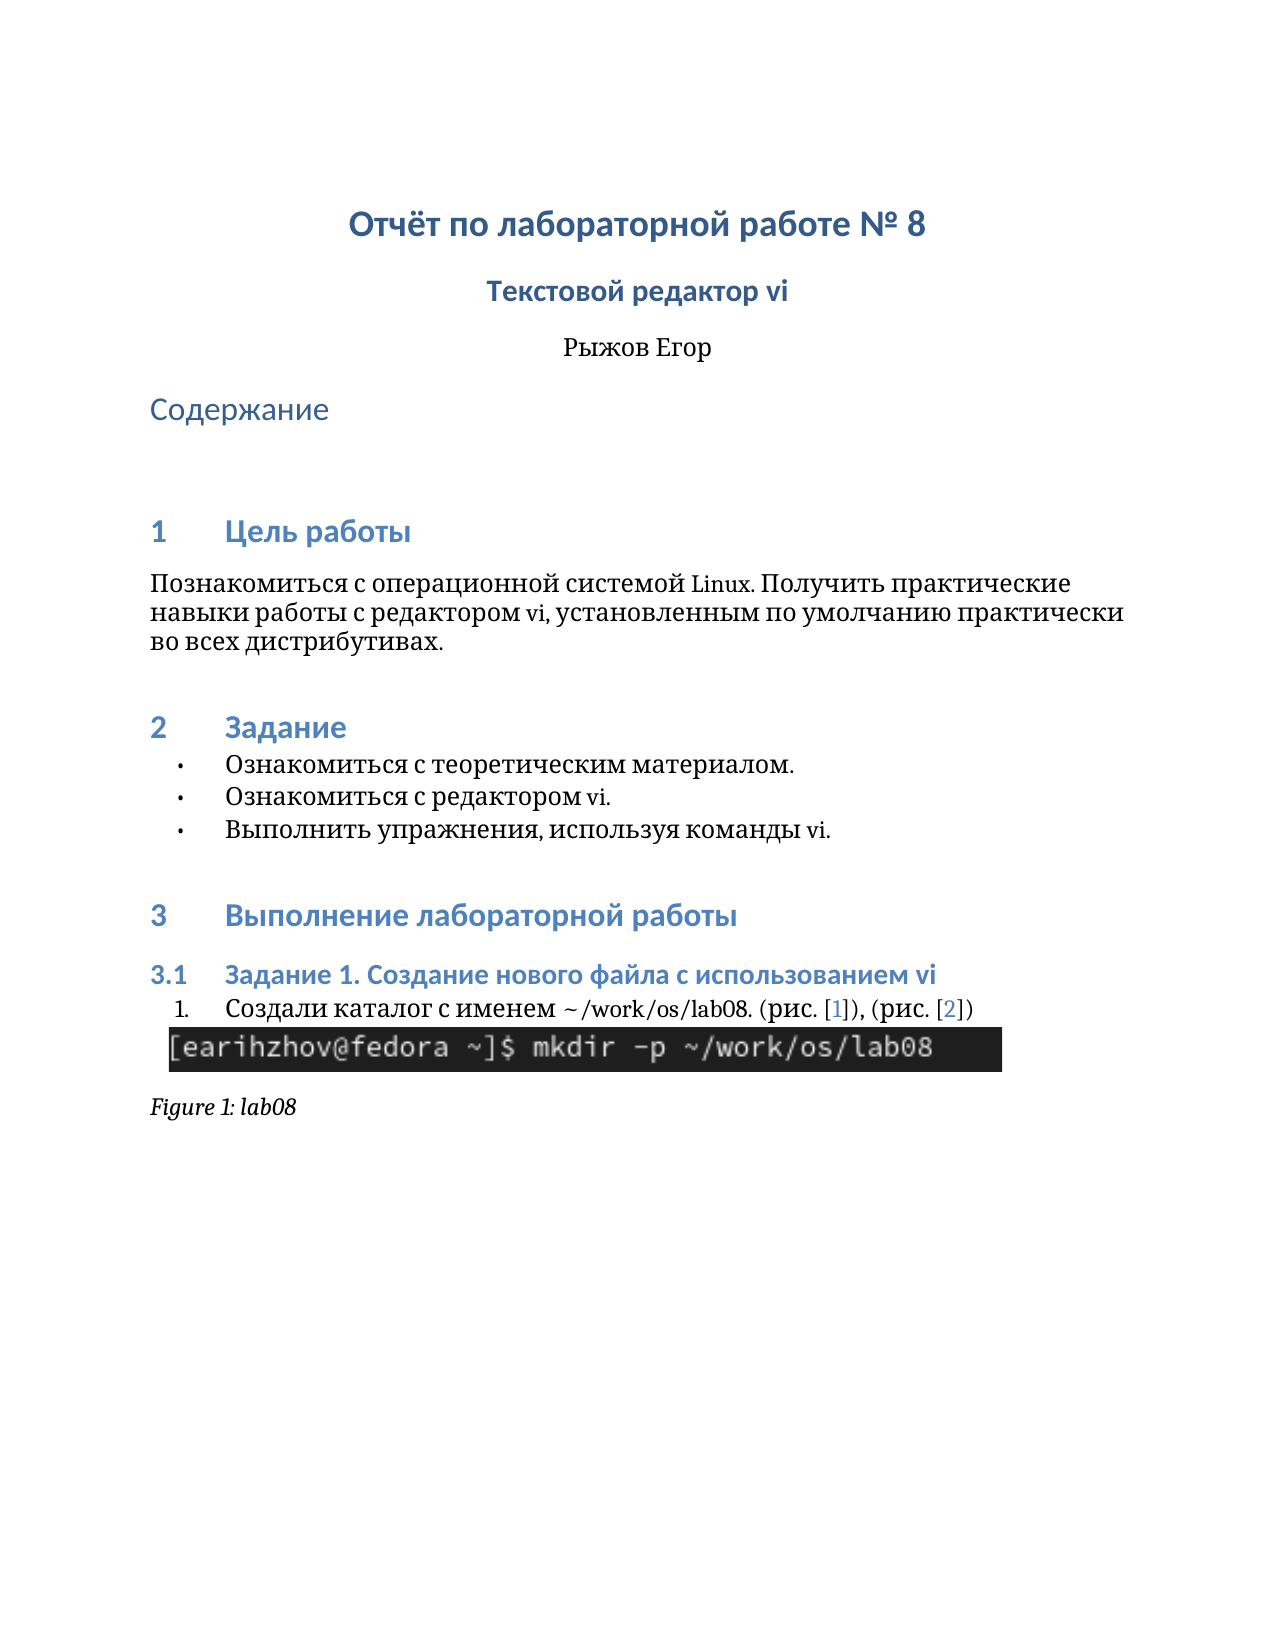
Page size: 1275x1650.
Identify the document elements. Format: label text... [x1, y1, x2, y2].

subtitle Текстовой редактор vi [150, 271, 1125, 309]
list Ознакомиться с теоретическим материалом. [175, 751, 1125, 779]
text Познакомиться с операционной системой Linux. Получить практические навыки работы с редактором vi, установленным по умолчанию практически во всех дистрибутивах. [150, 570, 1125, 656]
text Figure 1: lab08 [150, 1092, 1125, 1121]
text Рыжов Егор [150, 334, 1125, 363]
subtitle 1 Цель работы [150, 510, 1125, 551]
picture [168, 1027, 1003, 1072]
subtitle 3.1 Задание 1. Создание нового файла с использованием vi [150, 956, 1125, 992]
subtitle 3 Выполнение лабораторной работы [150, 894, 1125, 935]
list Создали каталог с именем ~/work/os/lab08. (рис. [1]), (рис. [2]) [175, 995, 1125, 1024]
list Ознакомиться с редактором vi. [175, 783, 1125, 812]
title Отчёт по лабораторной работе № 8 [150, 200, 1125, 246]
list Выполнить упражнения, используя команды vi. [175, 816, 1125, 844]
subtitle 2 Задание [150, 706, 1125, 747]
